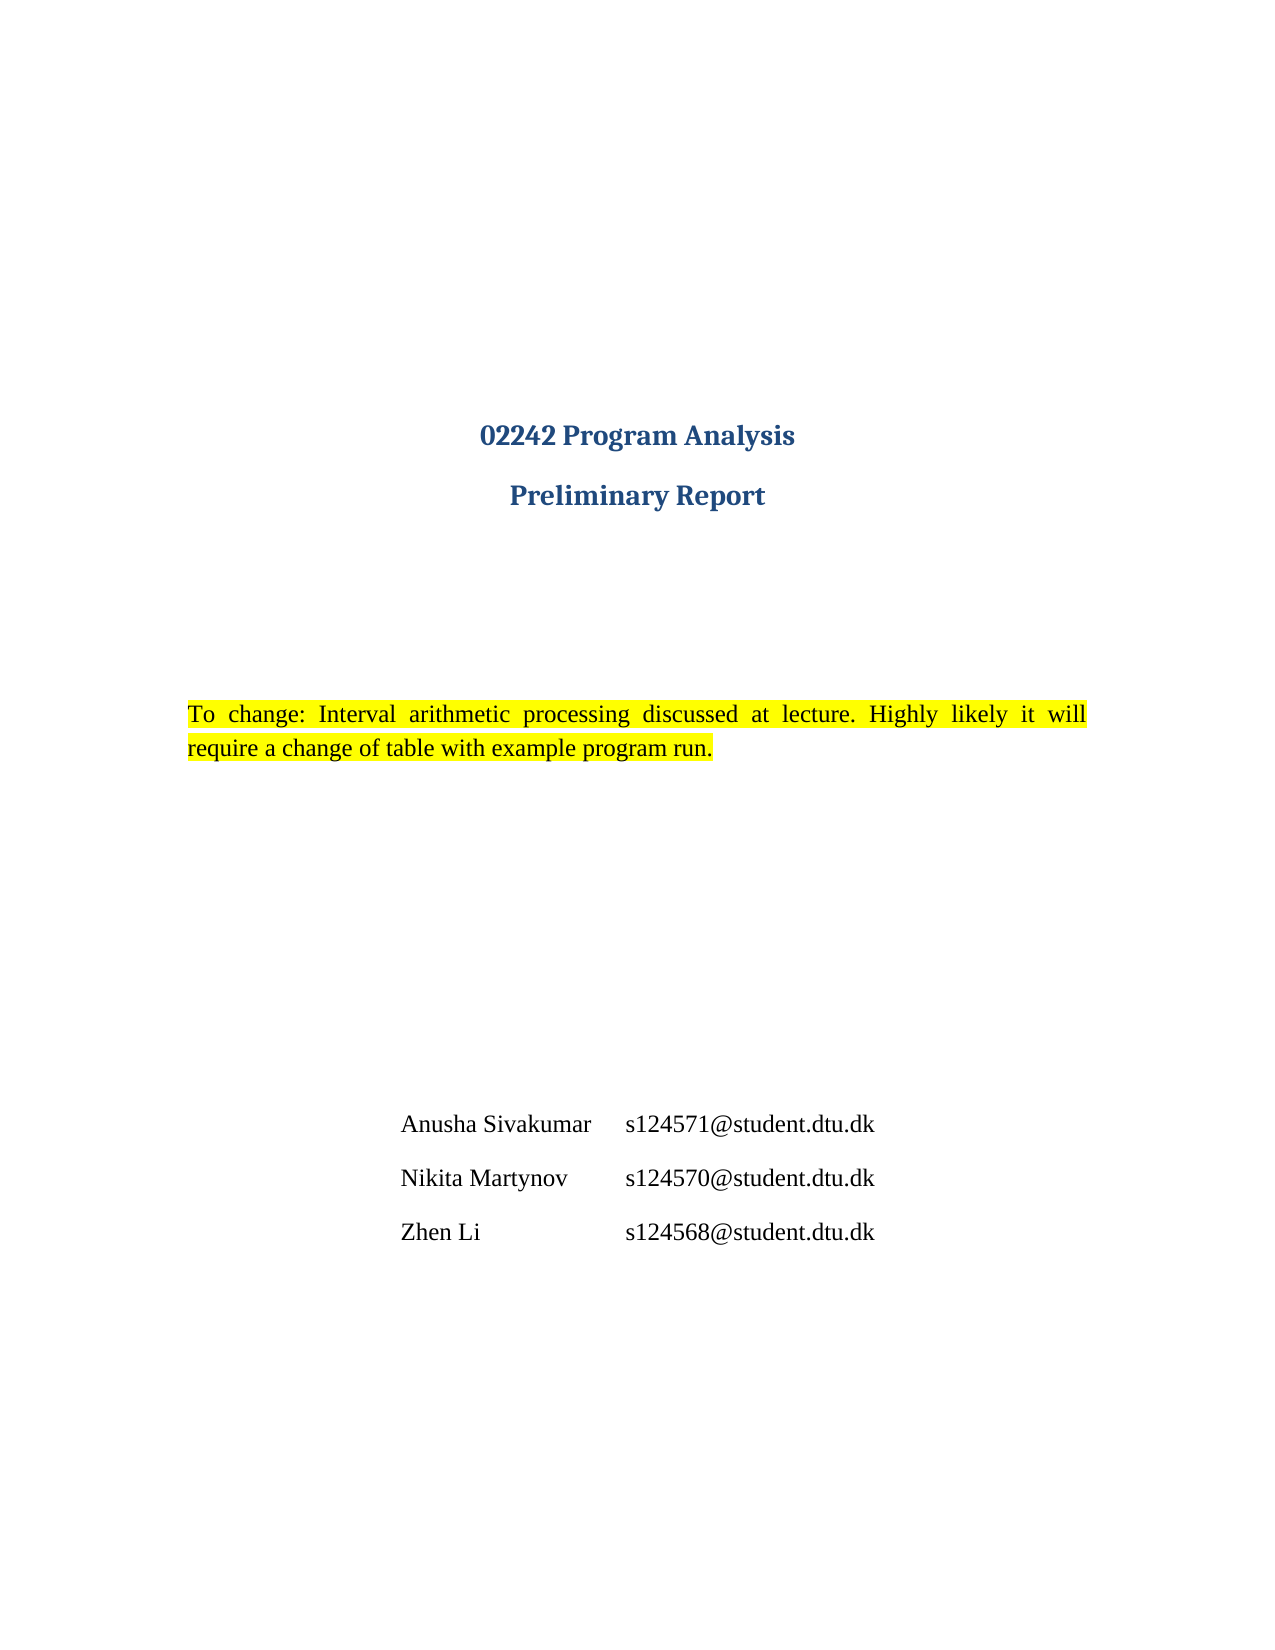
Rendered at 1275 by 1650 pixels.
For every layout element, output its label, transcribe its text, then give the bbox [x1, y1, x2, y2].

text 02242 Program Analysis [187, 419, 1087, 453]
text Preliminary Report [187, 479, 1087, 512]
text Zhen Li s124568@student.dtu.dk [187, 1217, 1087, 1246]
text To change: Interval arithmetic processing discussed at lecture. Highly likely it will require a change of table with example program run. [187, 709, 1087, 761]
text Anusha Sivakumar s124571@student.dtu.dk [187, 1109, 1087, 1138]
text Nikita Martynov s124570@student.dtu.dk [187, 1163, 1087, 1192]
